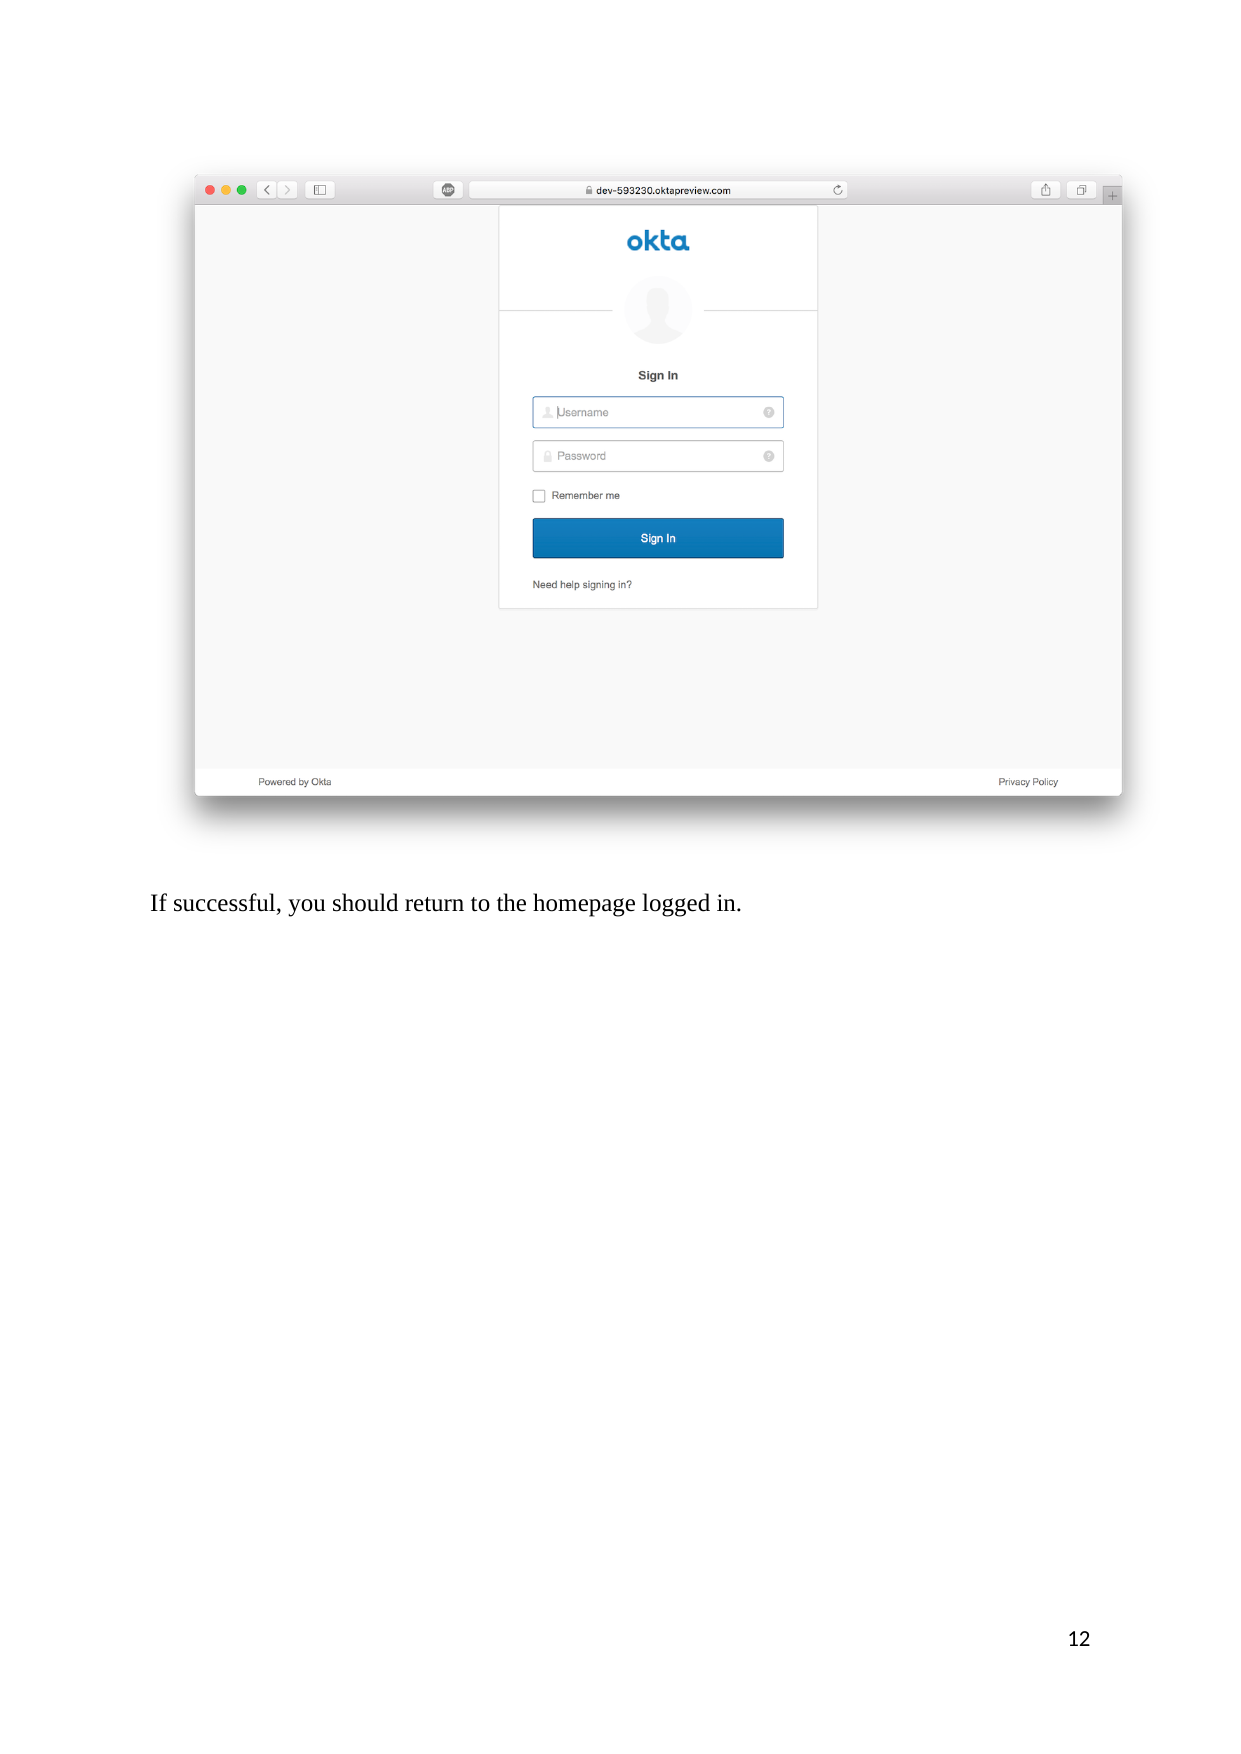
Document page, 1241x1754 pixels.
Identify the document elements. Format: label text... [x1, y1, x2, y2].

text If successful, you should return to the homepage logged in. [150, 888, 1090, 916]
picture [150, 150, 1166, 859]
